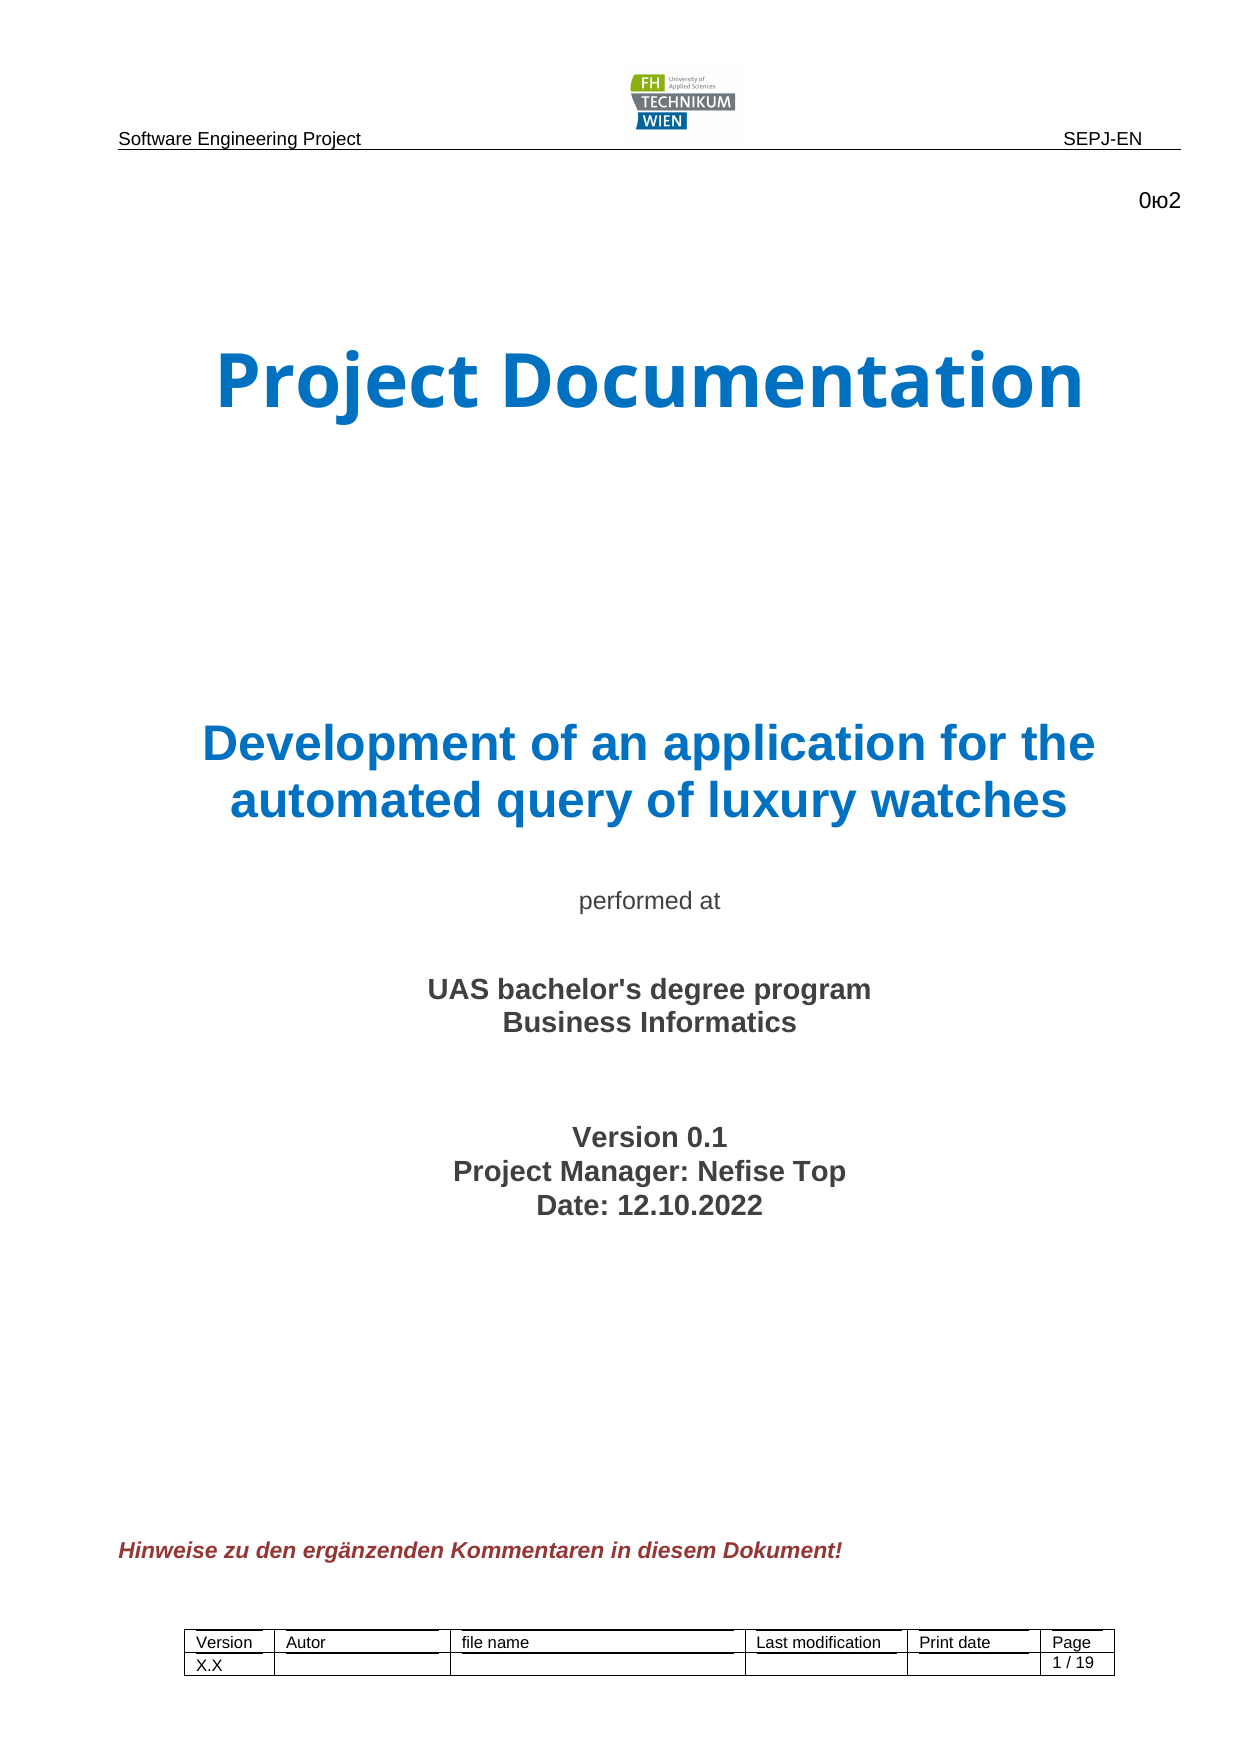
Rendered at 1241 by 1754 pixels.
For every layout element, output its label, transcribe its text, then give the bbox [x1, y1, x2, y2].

text Hinweise zu den ergänzenden Kommentaren in diesem Dokument! [118, 1537, 1181, 1564]
text Date: 12.10.2022 [118, 1187, 1181, 1221]
text Business Informatics [118, 1005, 1181, 1039]
text UAS bachelor's degree program [118, 972, 1181, 1005]
text Development of an application for the automated query of luxury watches [118, 713, 1181, 828]
text Version 0.1 [118, 1120, 1181, 1154]
picture [620, 60, 744, 146]
text Project Doсumentation [118, 327, 1181, 429]
text performed at [118, 886, 1181, 914]
text 0ю2 [118, 187, 1181, 213]
text Project Manager: Nefise Top [118, 1154, 1181, 1187]
